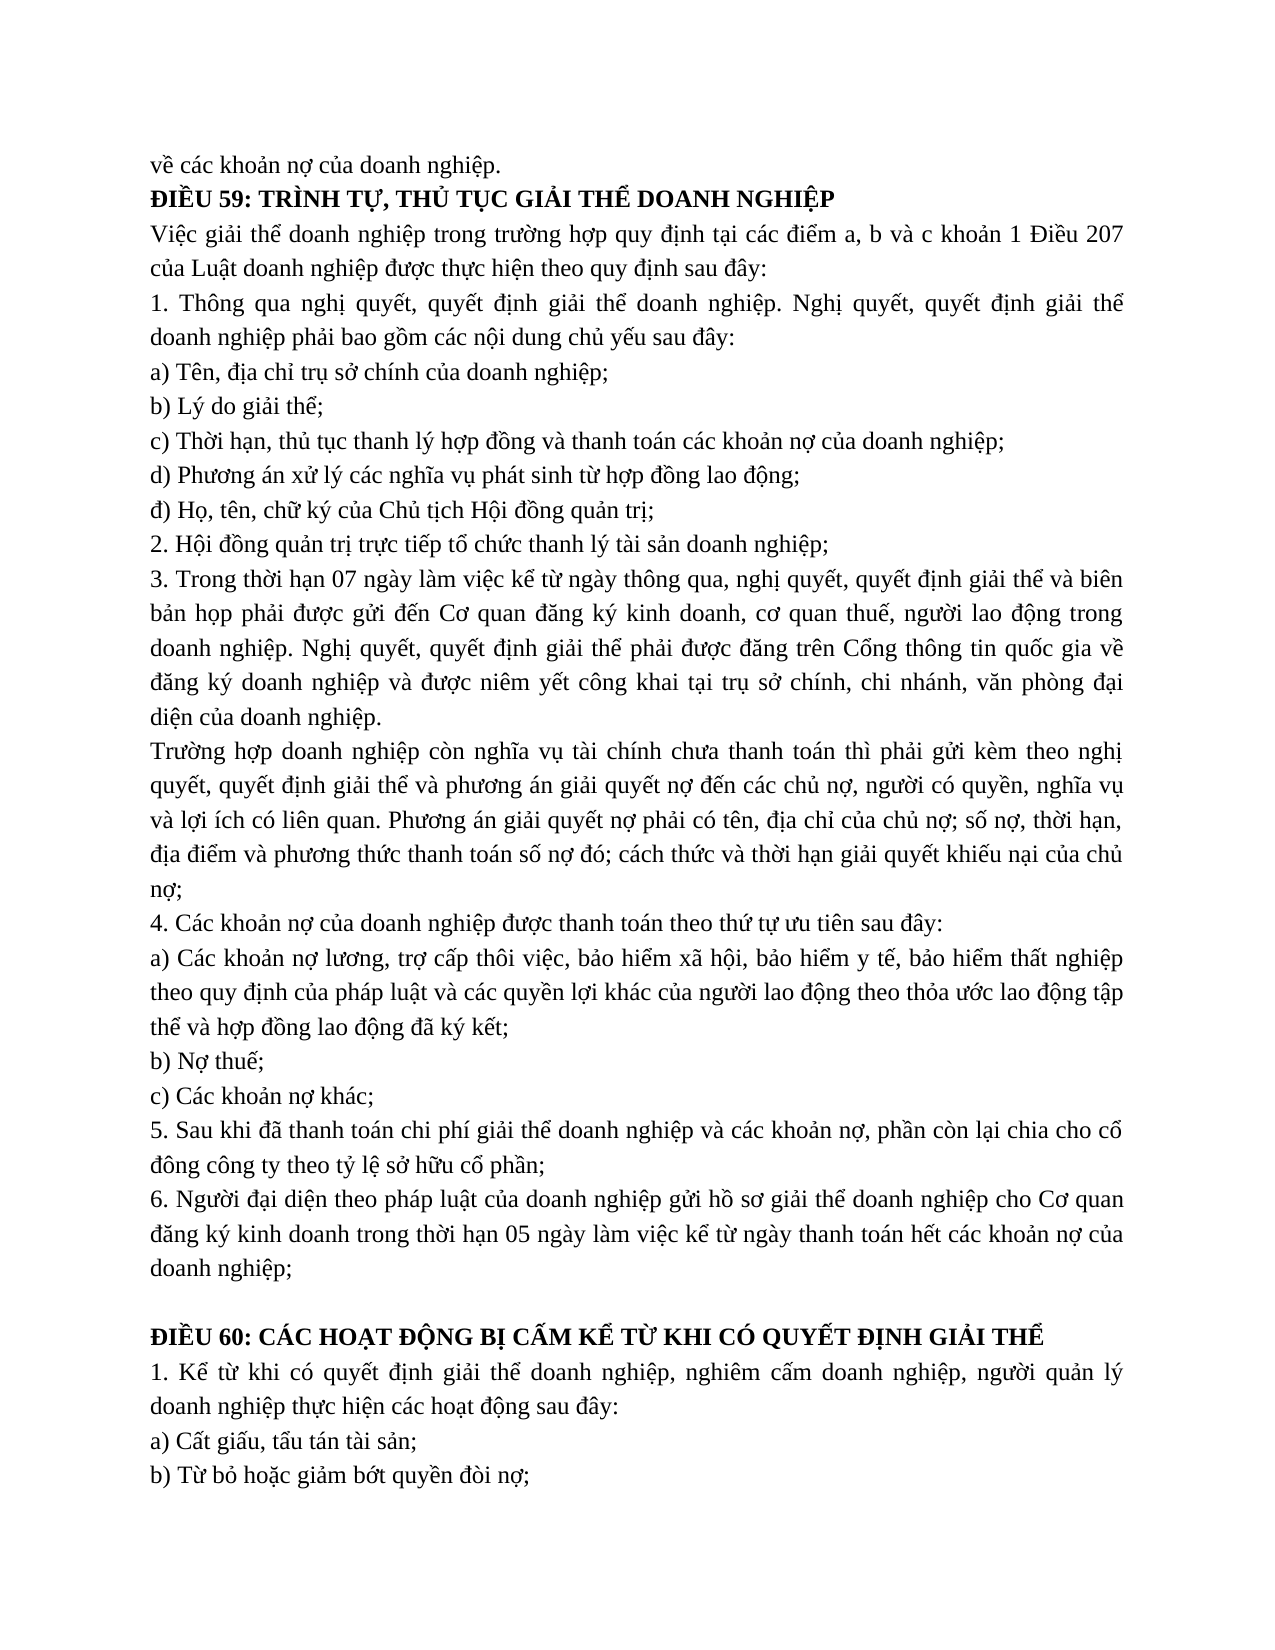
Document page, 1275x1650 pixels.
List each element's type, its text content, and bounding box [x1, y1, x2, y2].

text 1. Thông qua nghị quyết, quyết định giải thể doanh nghiệp. Nghị quyết, quyết định giải thể doanh nghiệp phải bao gồm các nội dung chủ yếu sau đây: [150, 288, 1125, 351]
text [150, 150, 1125, 179]
text 2. Hội đồng quản trị trực tiếp tổ chức thanh lý tài sản doanh nghiệp; [150, 529, 1125, 558]
text a) Các khoản nợ lương, trợ cấp thôi việc, bảo hiểm xã hội, bảo hiểm y tế, bảo hiểm thất nghiệp theo quy định của pháp luật và các quyền lợi khác của người lao động theo thỏa ước lao động tập thể và hợp đồng lao động đã ký kết; [150, 943, 1125, 1041]
text 5. Sau khi đã thanh toán chi phí giải thể doanh nghiệp và các khoản nợ, phần còn lại chia cho cổ đông công ty theo tỷ lệ sở hữu cổ phần; [150, 1115, 1125, 1179]
text a) Cất giấu, tẩu tán tài sản; [150, 1426, 1125, 1454]
text c) Thời hạn, thủ tục thanh lý hợp đồng và thanh toán các khoản nợ của doanh nghiệp; [150, 426, 1125, 454]
text a) Tên, địa chỉ trụ sở chính của doanh nghiệp; [150, 357, 1125, 386]
text b) Từ bỏ hoặc giảm bớt quyền đòi nợ; [150, 1460, 1125, 1489]
text b) Nợ thuế; [150, 1046, 1125, 1075]
text 1. Kể từ khi có quyết định giải thể doanh nghiệp, nghiêm cấm doanh nghiệp, người quản lý doanh nghiệp thực hiện các hoạt động sau đây: [150, 1357, 1125, 1420]
text 3. Trong thời hạn 07 ngày làm việc kể từ ngày thông qua, nghị quyết, quyết định giải thể và biên bản họp phải được gửi đến Cơ quan đăng ký kinh doanh, cơ quan thuế, người lao động trong doanh nghiệp. Nghị quyết, quyết định giải thể phải được đăng trên Cổng thông tin quốc gia về đăng ký doanh nghiệp và được niêm yết công khai tại trụ sở chính, chi nhánh, văn phòng đại diện của doanh nghiệp. [150, 564, 1125, 730]
text c) Các khoản nợ khác; [150, 1081, 1125, 1110]
text b) Lý do giải thể; [150, 391, 1125, 420]
text 6. Người đại diện theo pháp luật của doanh nghiệp gửi hồ sơ giải thể doanh nghiệp cho Cơ quan đăng ký kinh doanh trong thời hạn 05 ngày làm việc kể từ ngày thanh toán hết các khoản nợ của doanh nghiệp; [150, 1184, 1125, 1282]
text Việc giải thể doanh nghiệp trong trường hợp quy định tại các điểm a, b và c khoản 1 Điều 207 của Luật doanh nghiệp được thực hiện theo quy định sau đây: [150, 219, 1125, 282]
text ĐIỀU 59: TRÌNH TỰ, THỦ TỤC GIẢI THỂ DOANH NGHIỆP [150, 184, 1125, 213]
text d) Phương án xử lý các nghĩa vụ phát sinh từ hợp đồng lao động; [150, 460, 1125, 489]
text 4. Các khoản nợ của doanh nghiệp được thanh toán theo thứ tự ưu tiên sau đây: [150, 908, 1125, 937]
text Trường hợp doanh nghiệp còn nghĩa vụ tài chính chưa thanh toán thì phải gửi kèm theo nghị quyết, quyết định giải thể và phương án giải quyết nợ đến các chủ nợ, người có quyền, nghĩa vụ và lợi ích có liên quan. Phương án giải quyết nợ phải có tên, địa chỉ của chủ nợ; số nợ, thời hạn, địa điểm và phương thức thanh toán số nợ đó; cách thức và thời hạn giải quyết khiếu nại của chủ nợ; [150, 736, 1125, 903]
text ĐIỀU 60: CÁC HOẠT ĐỘNG BỊ CẤM KỂ TỪ KHI CÓ QUYẾT ĐỊNH GIẢI THỂ [150, 1322, 1125, 1351]
text đ) Họ, tên, chữ ký của Chủ tịch Hội đồng quản trị; [150, 495, 1125, 523]
